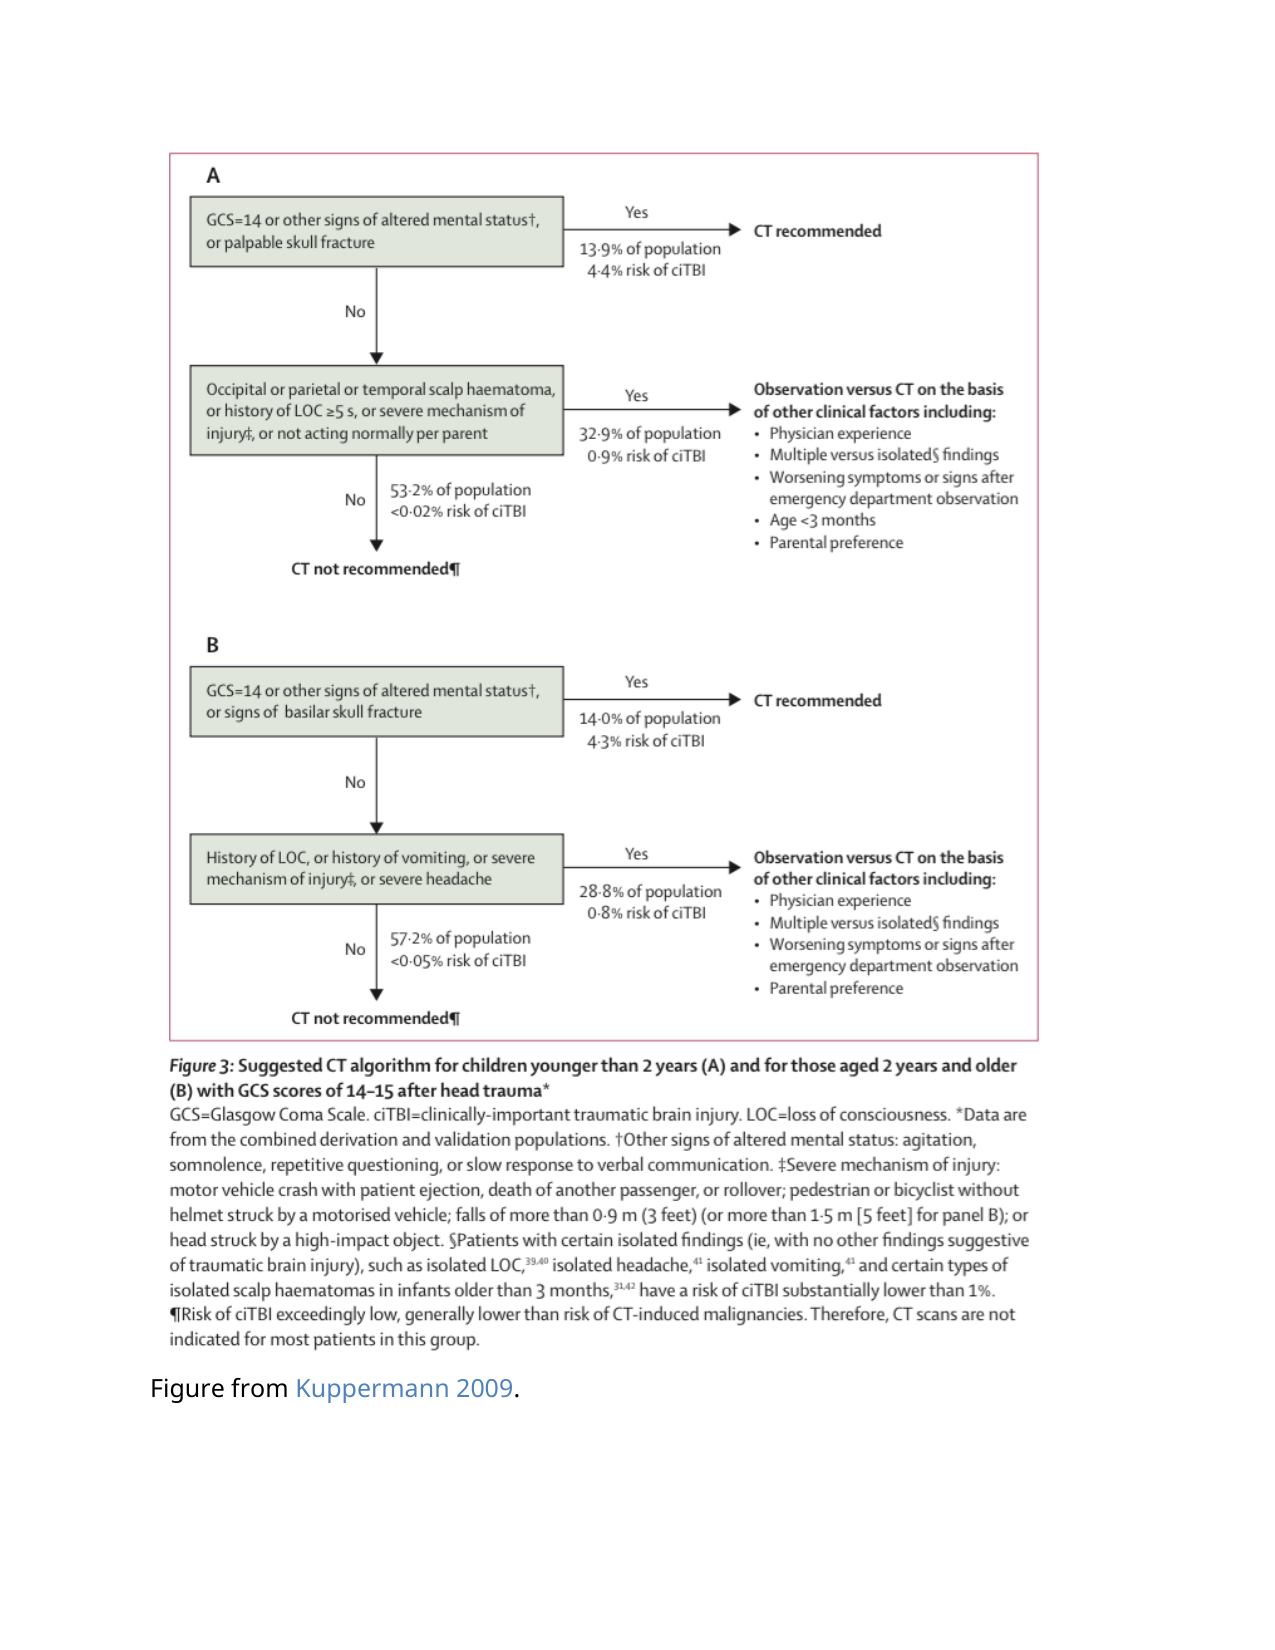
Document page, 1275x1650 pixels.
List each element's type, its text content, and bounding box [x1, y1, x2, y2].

picture [168, 150, 1044, 1353]
text Figure from Kuppermann 2009. [150, 1371, 1125, 1405]
